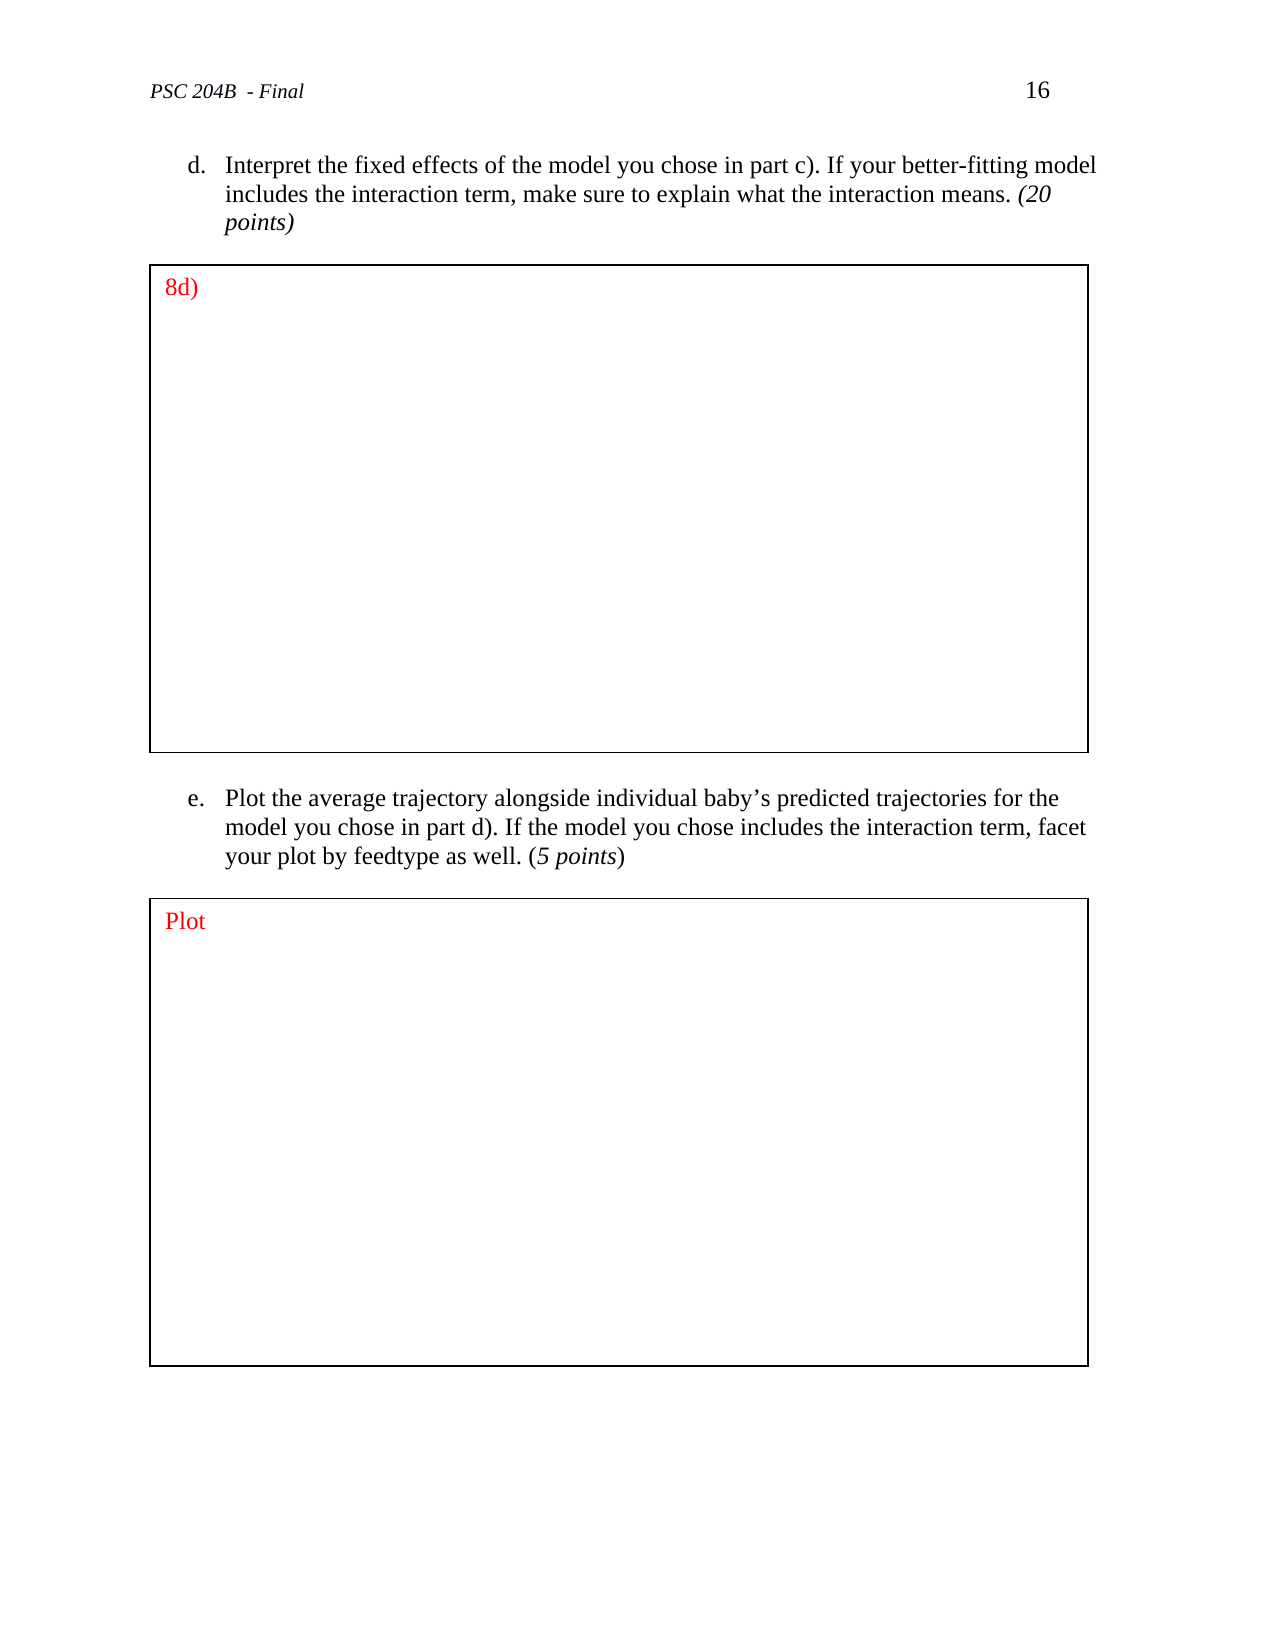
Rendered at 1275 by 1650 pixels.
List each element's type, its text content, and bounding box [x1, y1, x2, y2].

list Interpret the fixed effects of the model you chose in part c). If your better-fitting model includes the interaction term, make sure to explain what the interaction means. (20 points) [187, 150, 1125, 236]
list Plot the average trajectory alongside individual baby’s predicted trajectories for the model you chose in part d). If the model you chose includes the interaction term, facet your plot by feedtype as well. (5 points) [187, 783, 1125, 870]
